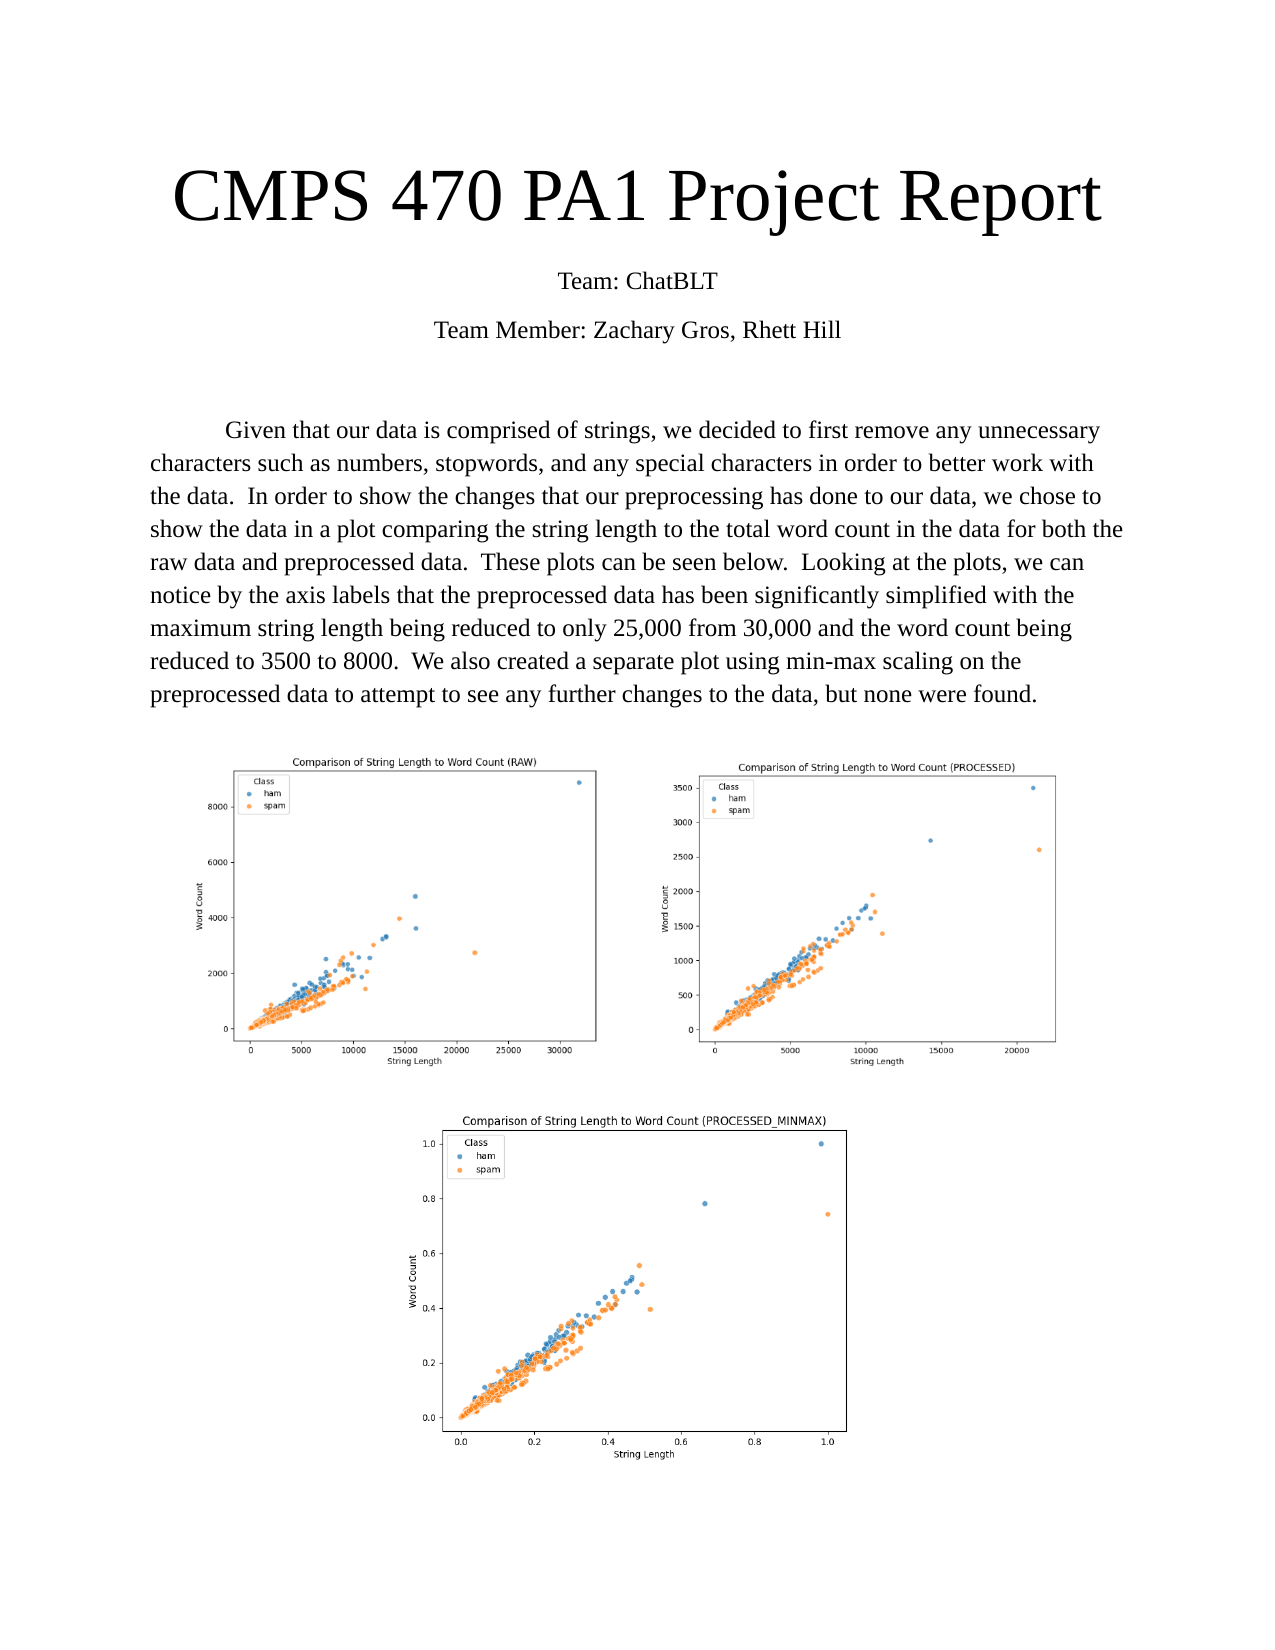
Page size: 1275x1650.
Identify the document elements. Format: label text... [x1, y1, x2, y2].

text Given that our data is comprised of strings, we decided to first remove any unnecessary characters such as numbers, stopwords, and any special characters in order to better work with the data. In order to show the changes that our preprocessing has done to our data, we chose to show the data in a plot comparing the string length to the total word count in the data for both the raw data and preprocessed data. These plots can be seen below. Looking at the plots, we can notice by the axis labels that the preprocessed data has been significantly simplified with the maximum string length being reduced to only 25,000 from 30,000 and the word count being reduced to 3500 to 8000. We also created a separate plot using min-max scaling on the preprocessed data to attempt to see any further changes to the data, but none were found. [150, 415, 1125, 708]
text Team: ChatBLT [150, 266, 1125, 294]
picture [377, 1083, 898, 1474]
picture [175, 728, 1100, 1079]
text Team Member: Zachary Gros, Rhett Hill [150, 316, 1125, 344]
text CMPS 470 PA1 Project Report [150, 150, 1125, 236]
